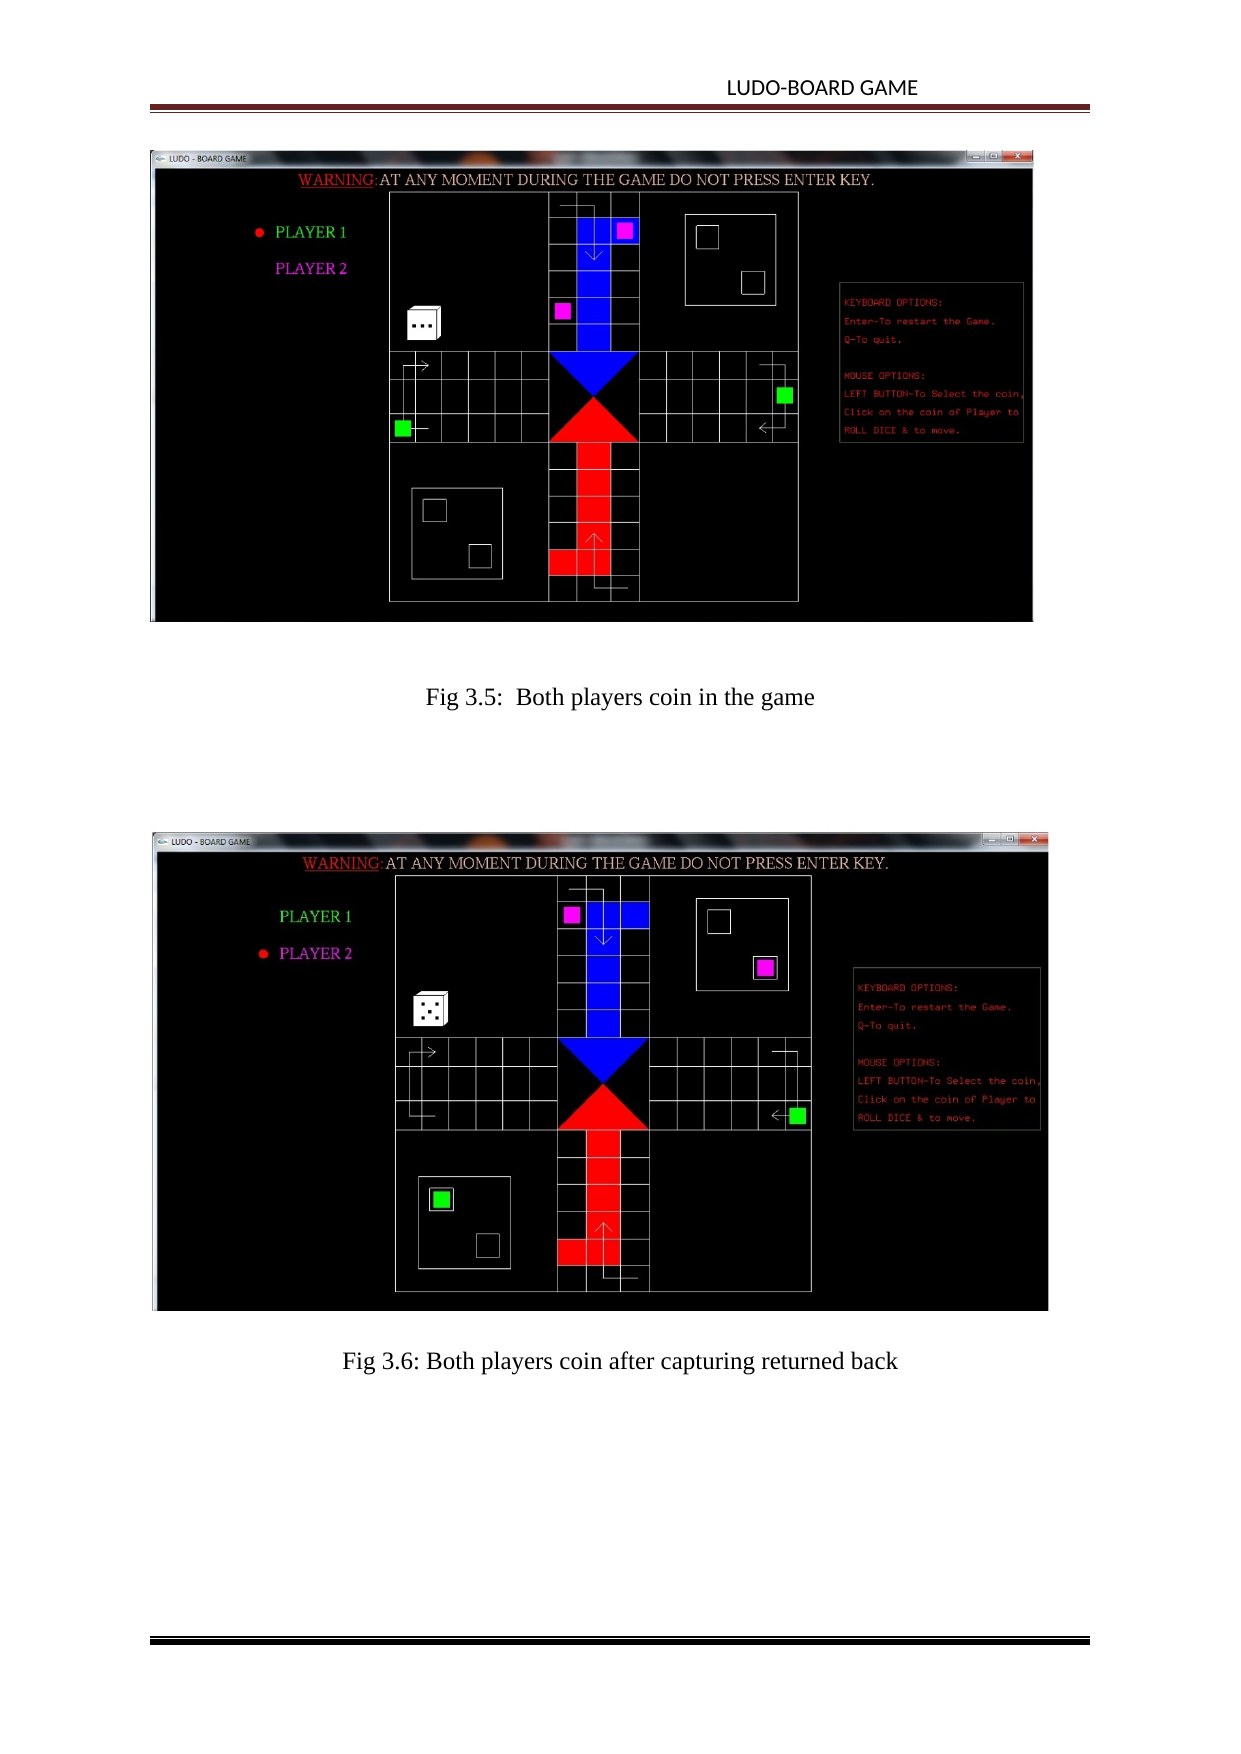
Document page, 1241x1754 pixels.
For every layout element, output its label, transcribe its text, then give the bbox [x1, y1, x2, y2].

picture [150, 806, 1049, 1311]
text Fig 3.5: Both players coin in the game [150, 682, 1090, 710]
text Fig 3.6: Both players coin after capturing returned back [150, 1346, 1090, 1374]
picture [150, 150, 1034, 647]
